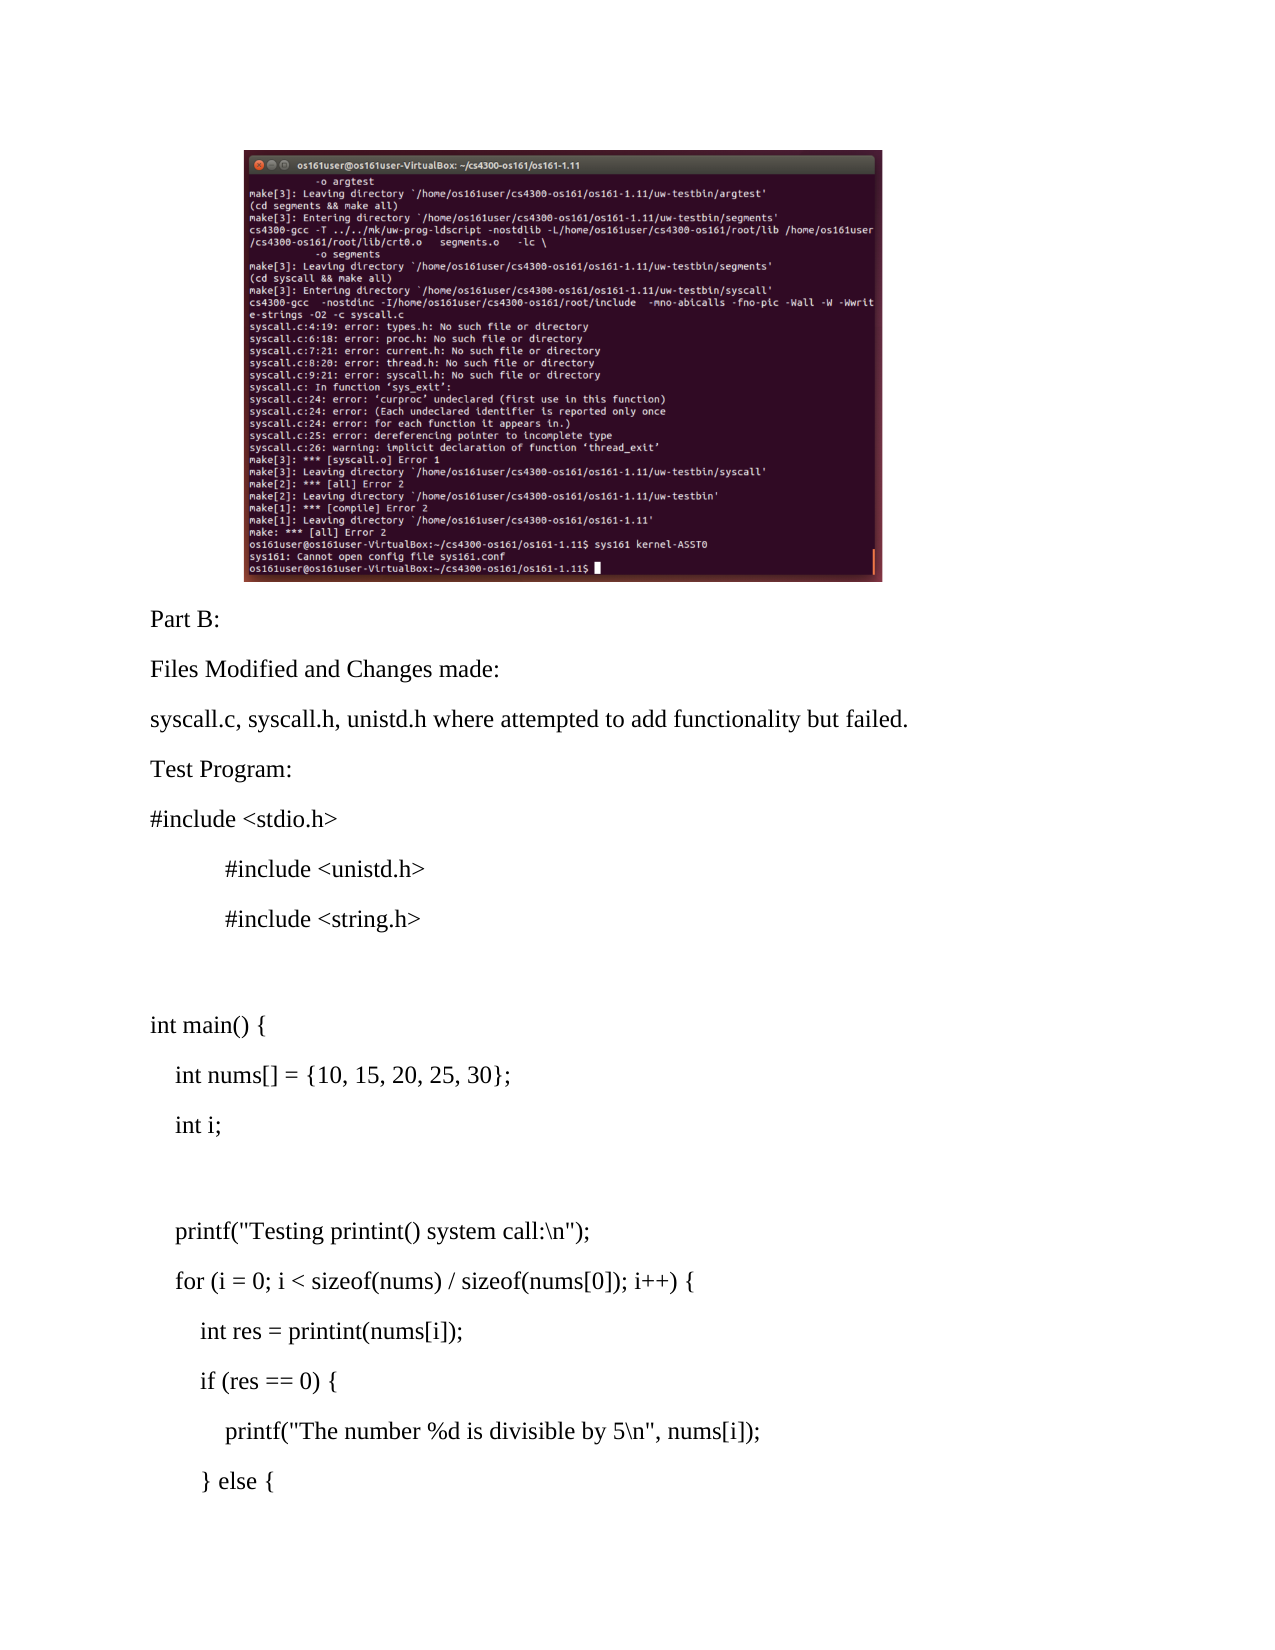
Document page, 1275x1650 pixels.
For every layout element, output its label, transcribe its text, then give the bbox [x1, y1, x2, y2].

text #include <stdio.h> [150, 804, 1125, 832]
text syscall.c, syscall.h, unistd.h where attempted to add functionality but failed. [150, 704, 1125, 732]
text if (res == 0) { [150, 1366, 1125, 1395]
text printf("The number %d is divisible by 5\n", nums[i]); [150, 1416, 1125, 1445]
text int main() { [150, 1010, 1125, 1039]
text int res = printint(nums[i]); [150, 1316, 1125, 1345]
text Files Modified and Changes made: [150, 654, 1125, 682]
text Test Program: [150, 754, 1125, 782]
text int nums[] = {10, 15, 20, 25, 30}; [150, 1060, 1125, 1089]
text #include <unistd.h> [150, 854, 1125, 882]
text int i; [150, 1110, 1125, 1139]
text #include <string.h> [150, 904, 1125, 932]
text Part B: [150, 604, 1125, 632]
text for (i = 0; i < sizeof(nums) / sizeof(nums[0]); i++) { [150, 1266, 1125, 1295]
text printf("Testing printint() system call:\n"); [150, 1216, 1125, 1245]
text } else { [150, 1466, 1125, 1495]
